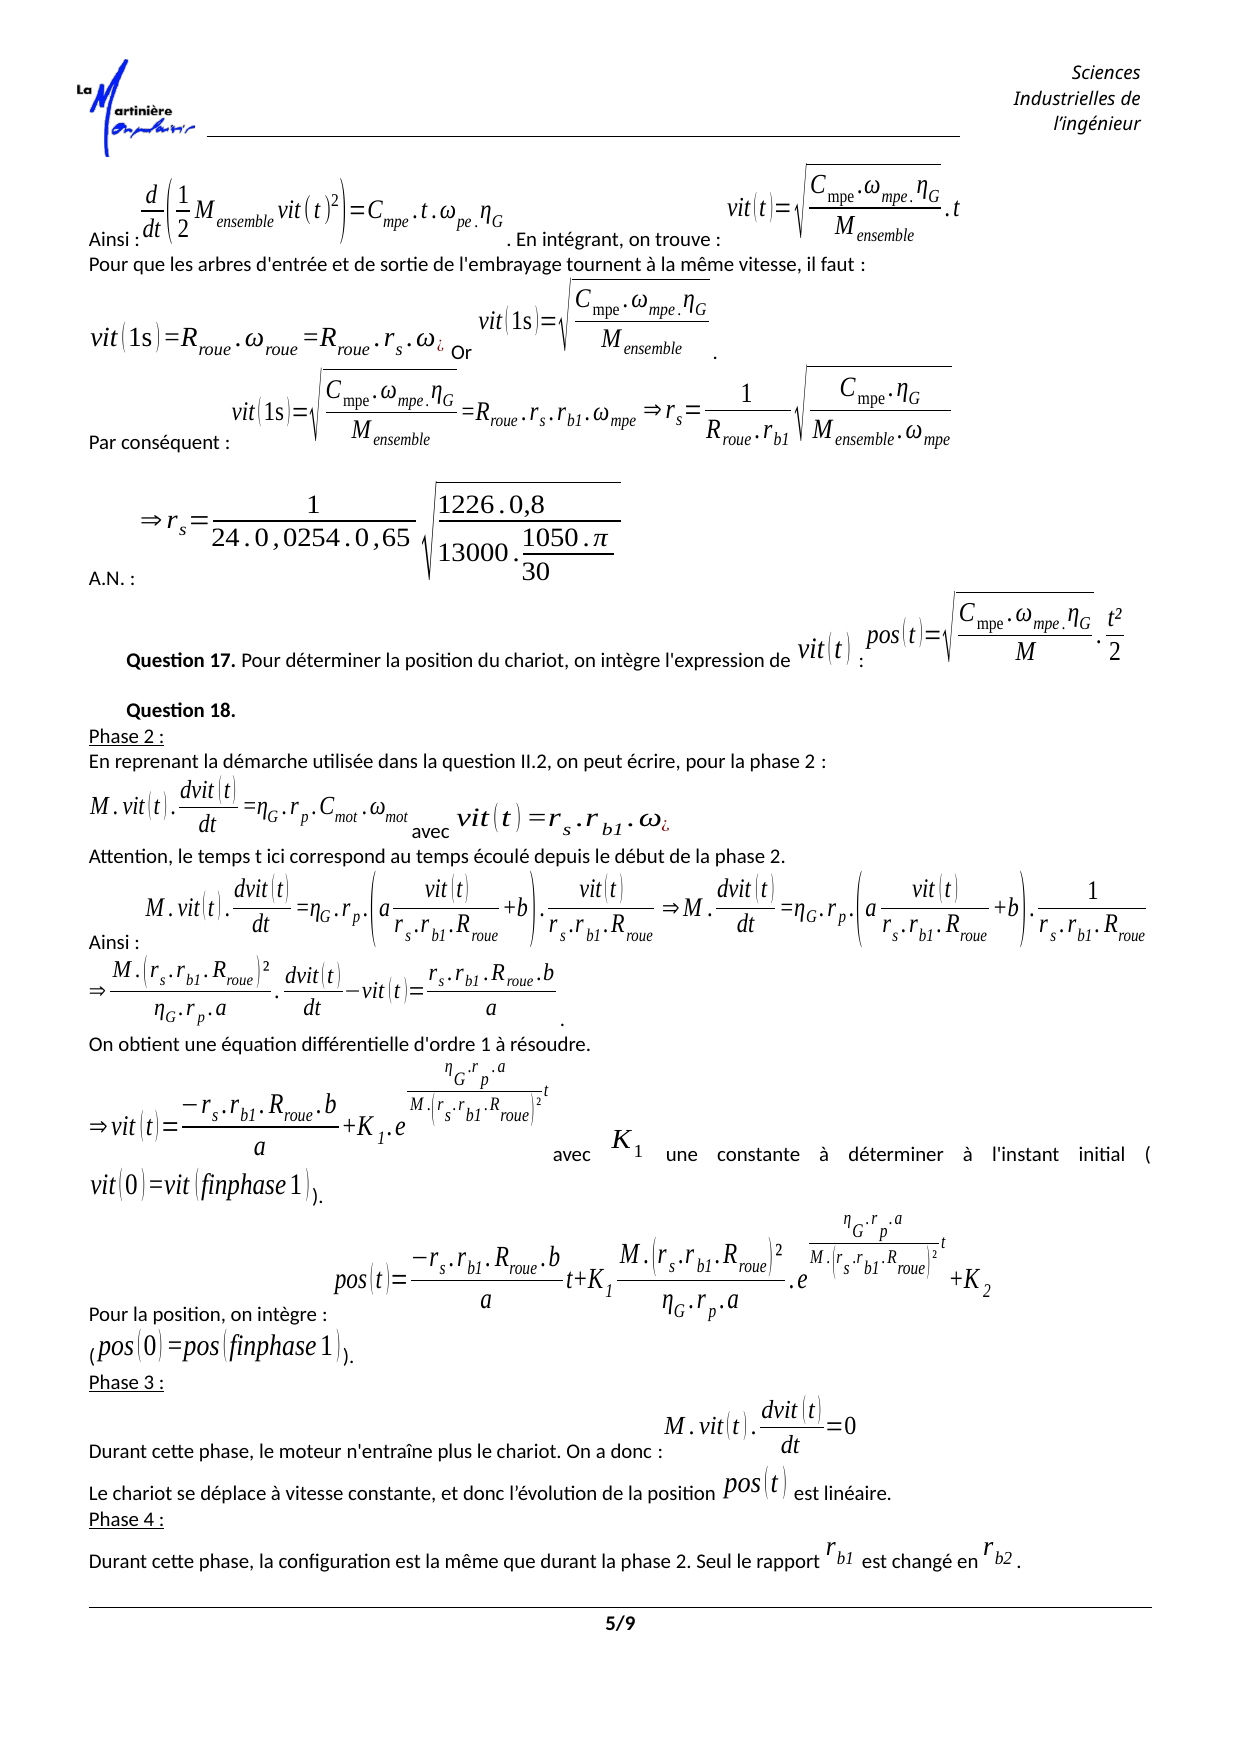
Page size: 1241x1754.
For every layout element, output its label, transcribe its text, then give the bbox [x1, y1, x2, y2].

text Phase 4 : [89, 1506, 1152, 1531]
text Par conséquent : [89, 364, 1152, 455]
text Or . [89, 277, 1152, 364]
text Pour la position, on intègre : [89, 1208, 1152, 1327]
text Phase 3 : [89, 1369, 1152, 1394]
text Ainsi : [89, 869, 1152, 954]
text Le chariot se déplace à vitesse constante, et donc l’évolution de la position est linéaire. [89, 1464, 1152, 1506]
text On obtient une équation différentielle d'ordre 1 à résoudre. [89, 1031, 1152, 1057]
list Pour déterminer la position du chariot, on intègre l'expression de : [126, 590, 1152, 672]
text . [89, 954, 1152, 1031]
text Phase 2 : [89, 723, 1152, 748]
picture [77, 59, 195, 157]
text (). [89, 1327, 1152, 1369]
text Attention, le temps t ici correspond au temps écoulé depuis le début de la phase 2. [89, 844, 1152, 869]
text En reprenant la démarche utilisée dans la question II.2, on peut écrire, pour la phase 2 : [89, 748, 1152, 774]
text Pour que les arbres d'entrée et de sortie de l'embrayage tournent à la même vitesse, il faut : [89, 252, 1152, 277]
text Ainsi :. En intégrant, on trouve : [89, 163, 1152, 252]
text Durant cette phase, la configuration est la même que durant la phase 2. Seul le rapport est changé en . [89, 1531, 1152, 1573]
text A.N. : [89, 480, 1152, 590]
text avec une constante à déterminer à l'instant initial (). [89, 1057, 1152, 1208]
text Durant cette phase, le moteur n'entraîne plus le chariot. On a donc : [89, 1394, 1152, 1464]
text avec [89, 774, 1152, 844]
